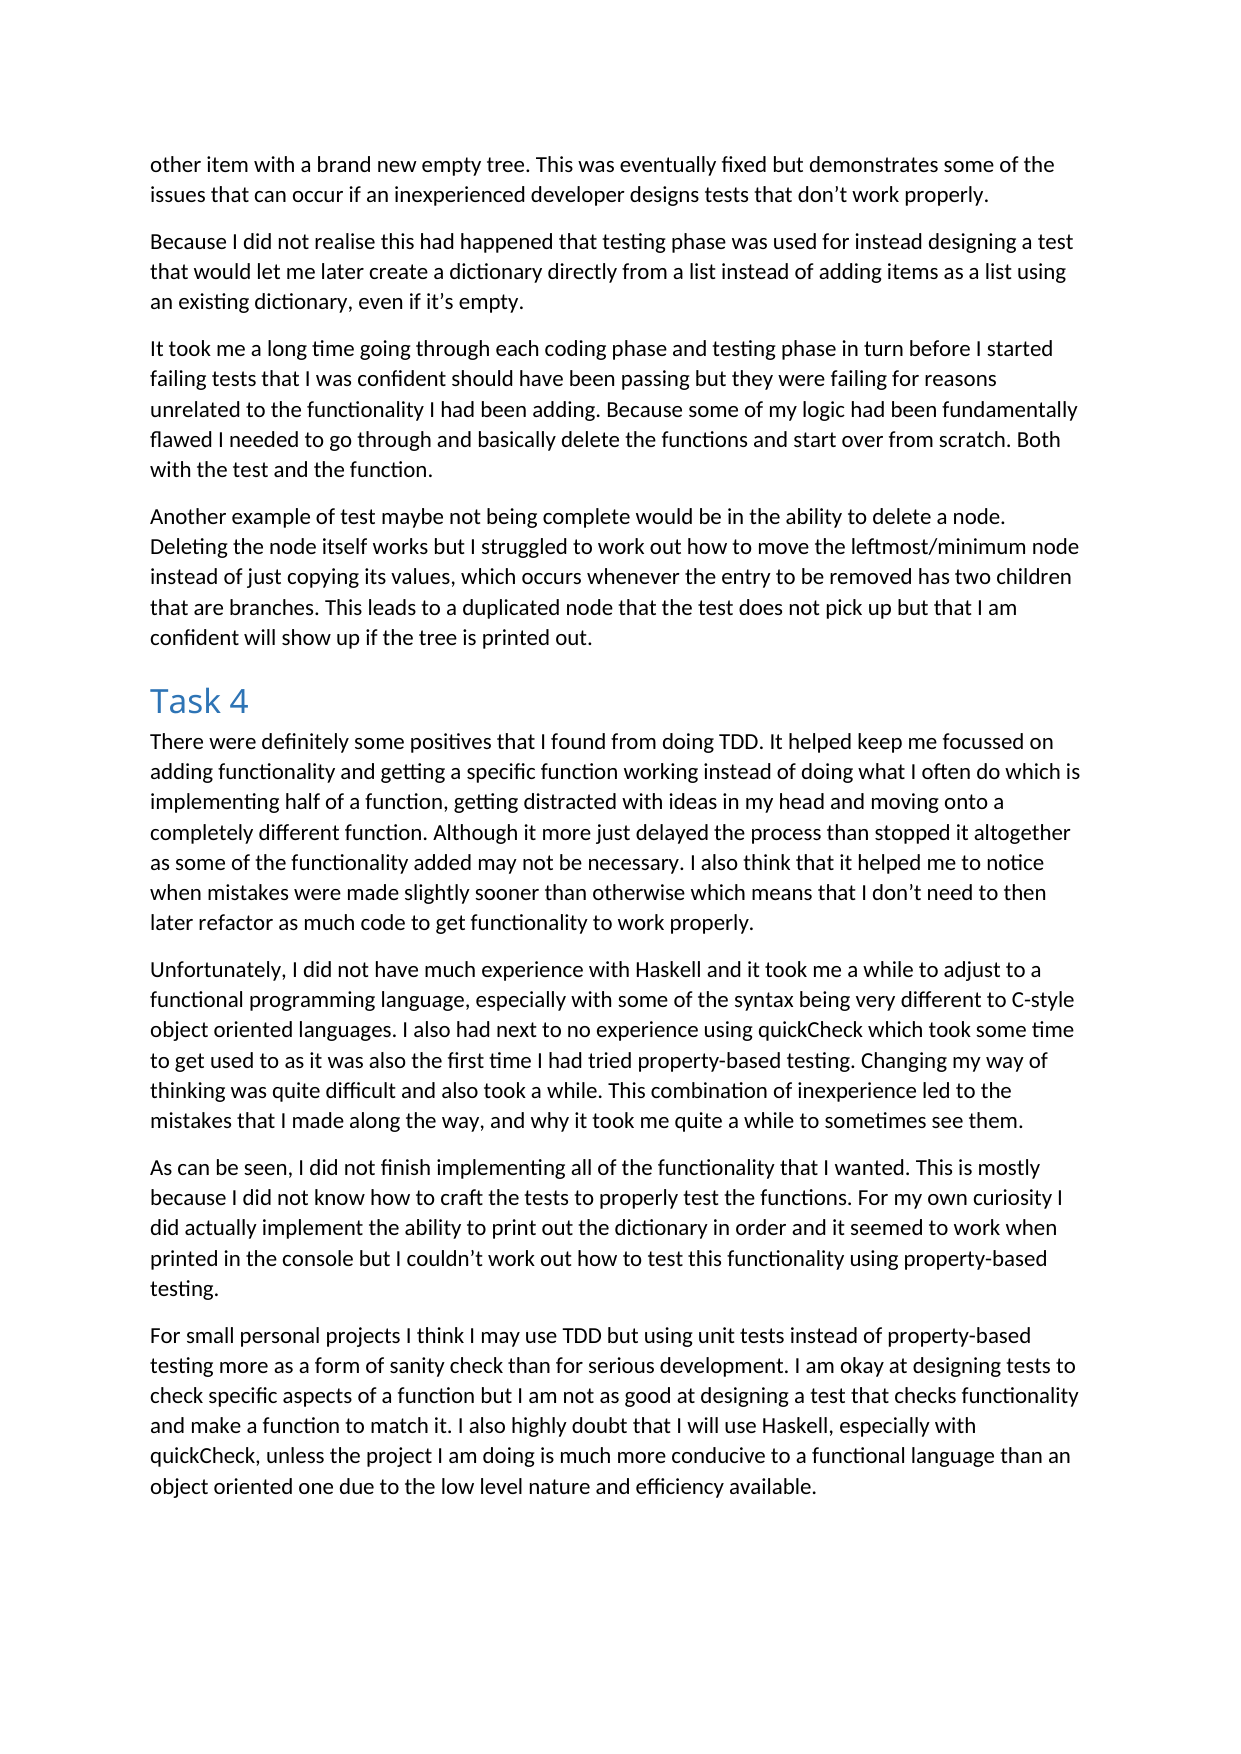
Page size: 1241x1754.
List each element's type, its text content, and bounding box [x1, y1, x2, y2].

subtitle Task 4 [150, 678, 1090, 723]
text Unfortunately, I did not have much experience with Haskell and it took me a while to adjust to a functional programming language, especially with some of the syntax being very different to C-style object oriented languages. I also had next to no experience using quickCheck which took some time to get used to as it was also the first time I had tried property-based testing. Changing my way of thinking was quite difficult and also took a while. This combination of inexperience led to the mistakes that I made along the way, and why it took me quite a while to sometimes see them. [150, 955, 1090, 1134]
text As can be seen, I did not finish implementing all of the functionality that I wanted. This is mostly because I did not know how to craft the tests to properly test the functions. For my own curiosity I did actually implement the ability to print out the dictionary in order and it seemed to work when printed in the console but I couldn’t work out how to test this functionality using property-based testing. [150, 1153, 1090, 1302]
text Because I did not realise this had happened that testing phase was used for instead designing a test that would let me later create a dictionary directly from a list instead of adding items as a list using an existing dictionary, even if it’s empty. [150, 227, 1090, 316]
text There were definitely some positives that I found from doing TDD. It helped keep me focussed on adding functionality and getting a specific function working instead of doing what I often do which is implementing half of a function, getting distracted with ideas in my head and moving onto a completely different function. Although it more just delayed the process than stopped it altogether as some of the functionality added may not be necessary. I also think that it helped me to notice when mistakes were made slightly sooner than otherwise which means that I don’t need to then later refactor as much code to get functionality to work properly. [150, 727, 1090, 936]
text Another example of test maybe not being complete would be in the ability to delete a node. Deleting the node itself works but I struggled to work out how to move the leftmost/minimum node instead of just copying its values, which occurs whenever the entry to be removed has two children that are branches. This leads to a duplicated node that the test does not pick up but that I am confident will show up if the tree is printed out. [150, 502, 1090, 651]
text For small personal projects I think I may use TDD but using unit tests instead of property-based testing more as a form of sanity check than for serious development. I am okay at designing tests to check specific aspects of a function but I am not as good at designing a test that checks functionality and make a function to match it. I also highly doubt that I will use Haskell, especially with quickCheck, unless the project I am doing is much more conducive to a functional language than an object oriented one due to the low level nature and efficiency available. [150, 1321, 1090, 1500]
text It took me a long time going through each coding phase and testing phase in turn before I started failing tests that I was confident should have been passing but they were failing for reasons unrelated to the functionality I had been adding. Because some of my logic had been fundamentally flawed I needed to go through and basically delete the functions and start over from scratch. Both with the test and the function. [150, 334, 1090, 483]
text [150, 150, 1090, 208]
